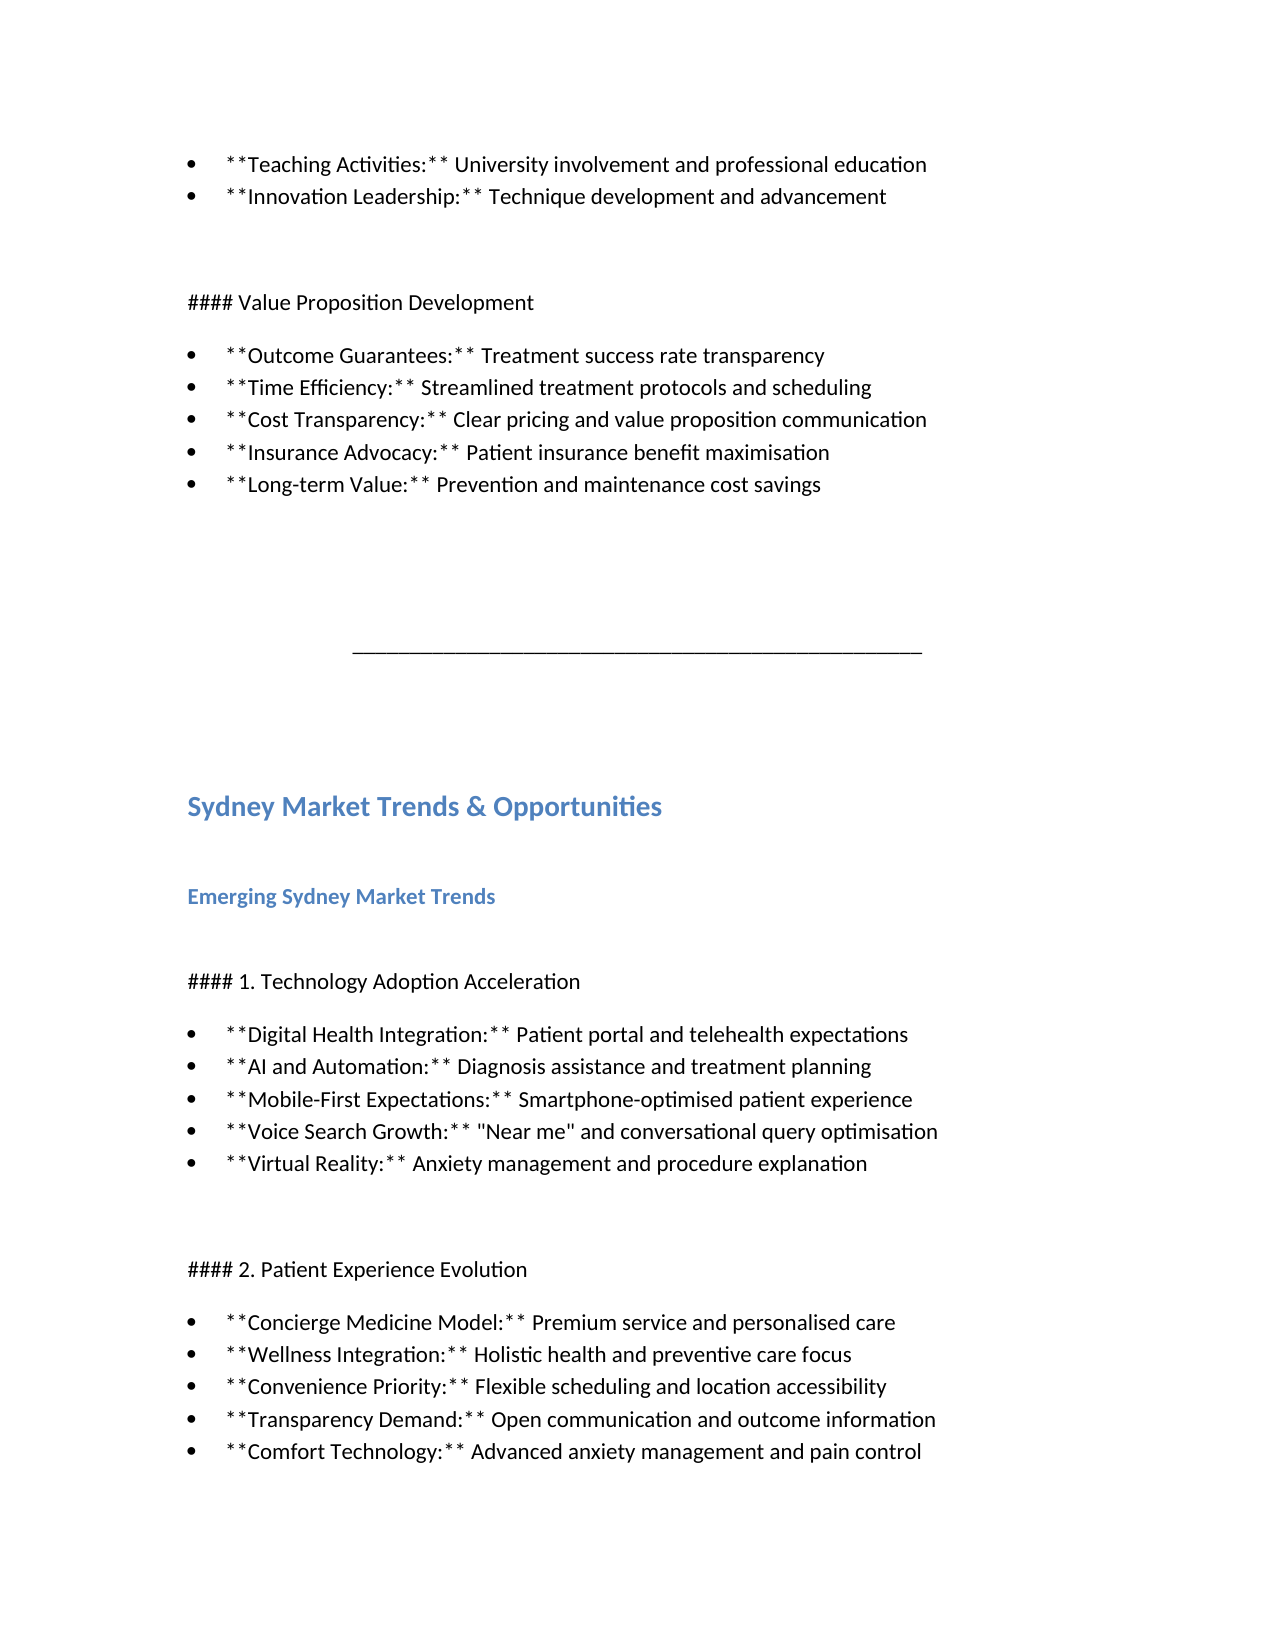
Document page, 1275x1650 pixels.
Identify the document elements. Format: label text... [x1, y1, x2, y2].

text #### Value Proposition Development [187, 288, 1087, 316]
text #### 2. Patient Experience Evolution [187, 1255, 1087, 1283]
list **Mobile-First Expectations:** Smartphone-optimised patient experience [187, 1085, 1087, 1113]
list **Digital Health Integration:** Patient portal and telehealth expectations [187, 1020, 1087, 1048]
list **Cost Transparency:** Clear pricing and value proposition communication [187, 406, 1087, 434]
list **Concierge Medicine Model:** Premium service and personalised care [187, 1308, 1087, 1336]
list **Insurance Advocacy:** Patient insurance benefit maximisation [187, 438, 1087, 466]
list **Innovation Leadership:** Technique development and advancement [187, 182, 1087, 210]
subtitle Emerging Sydney Market Trends [187, 882, 1087, 910]
list **AI and Automation:** Diagnosis assistance and treatment planning [187, 1052, 1087, 1081]
list **Teaching Activities:** University involvement and professional education [187, 150, 1087, 178]
list **Long-term Value:** Prevention and maintenance cost savings [187, 470, 1087, 498]
list **Virtual Reality:** Anxiety management and procedure explanation [187, 1149, 1087, 1177]
list **Time Efficiency:** Streamlined treatment protocols and scheduling [187, 373, 1087, 401]
list **Comfort Technology:** Advanced anxiety management and pain control [187, 1437, 1087, 1465]
list **Convenience Priority:** Flexible scheduling and location accessibility [187, 1372, 1087, 1401]
list **Wellness Integration:** Holistic health and preventive care focus [187, 1340, 1087, 1368]
list **Transparency Demand:** Open communication and outcome information [187, 1405, 1087, 1433]
list **Outcome Guarantees:** Treatment success rate transparency [187, 341, 1087, 369]
text #### 1. Technology Adoption Acceleration [187, 967, 1087, 995]
text __________________________________________________ [187, 629, 1087, 657]
subtitle Sydney Market Trends & Opportunities [187, 788, 1087, 824]
list **Voice Search Growth:** "Near me" and conversational query optimisation [187, 1117, 1087, 1145]
